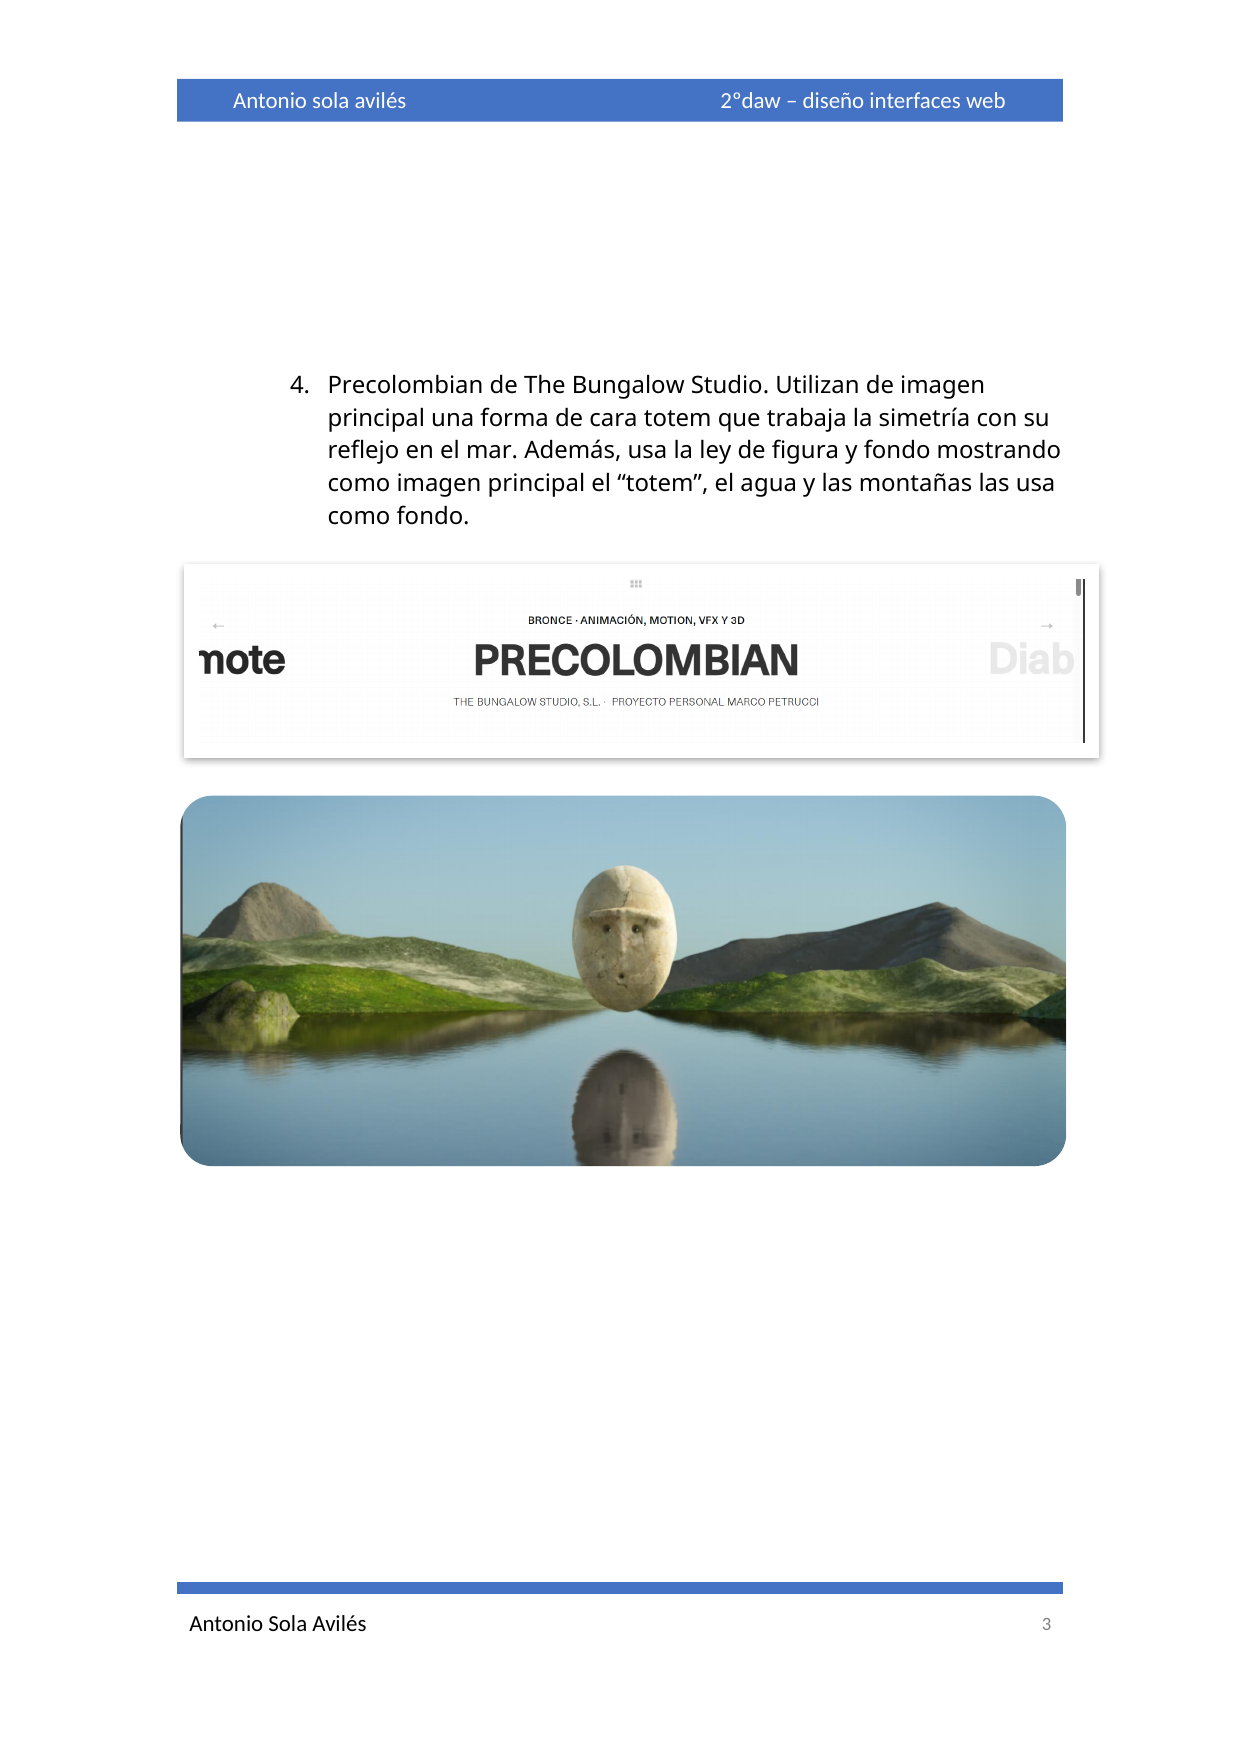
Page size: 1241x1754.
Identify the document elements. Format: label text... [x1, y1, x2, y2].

list Precolombian de The Bungalow Studio. Utilizan de imagen principal una forma de cara totem que trabaja la simetría con su reflejo en el mar. Además, usa la ley de figura y fondo mostrando como imagen principal el “totem”, el agua y las montañas las usa como fondo. [290, 368, 1063, 531]
picture [199, 579, 1085, 743]
picture [180, 795, 1067, 1167]
